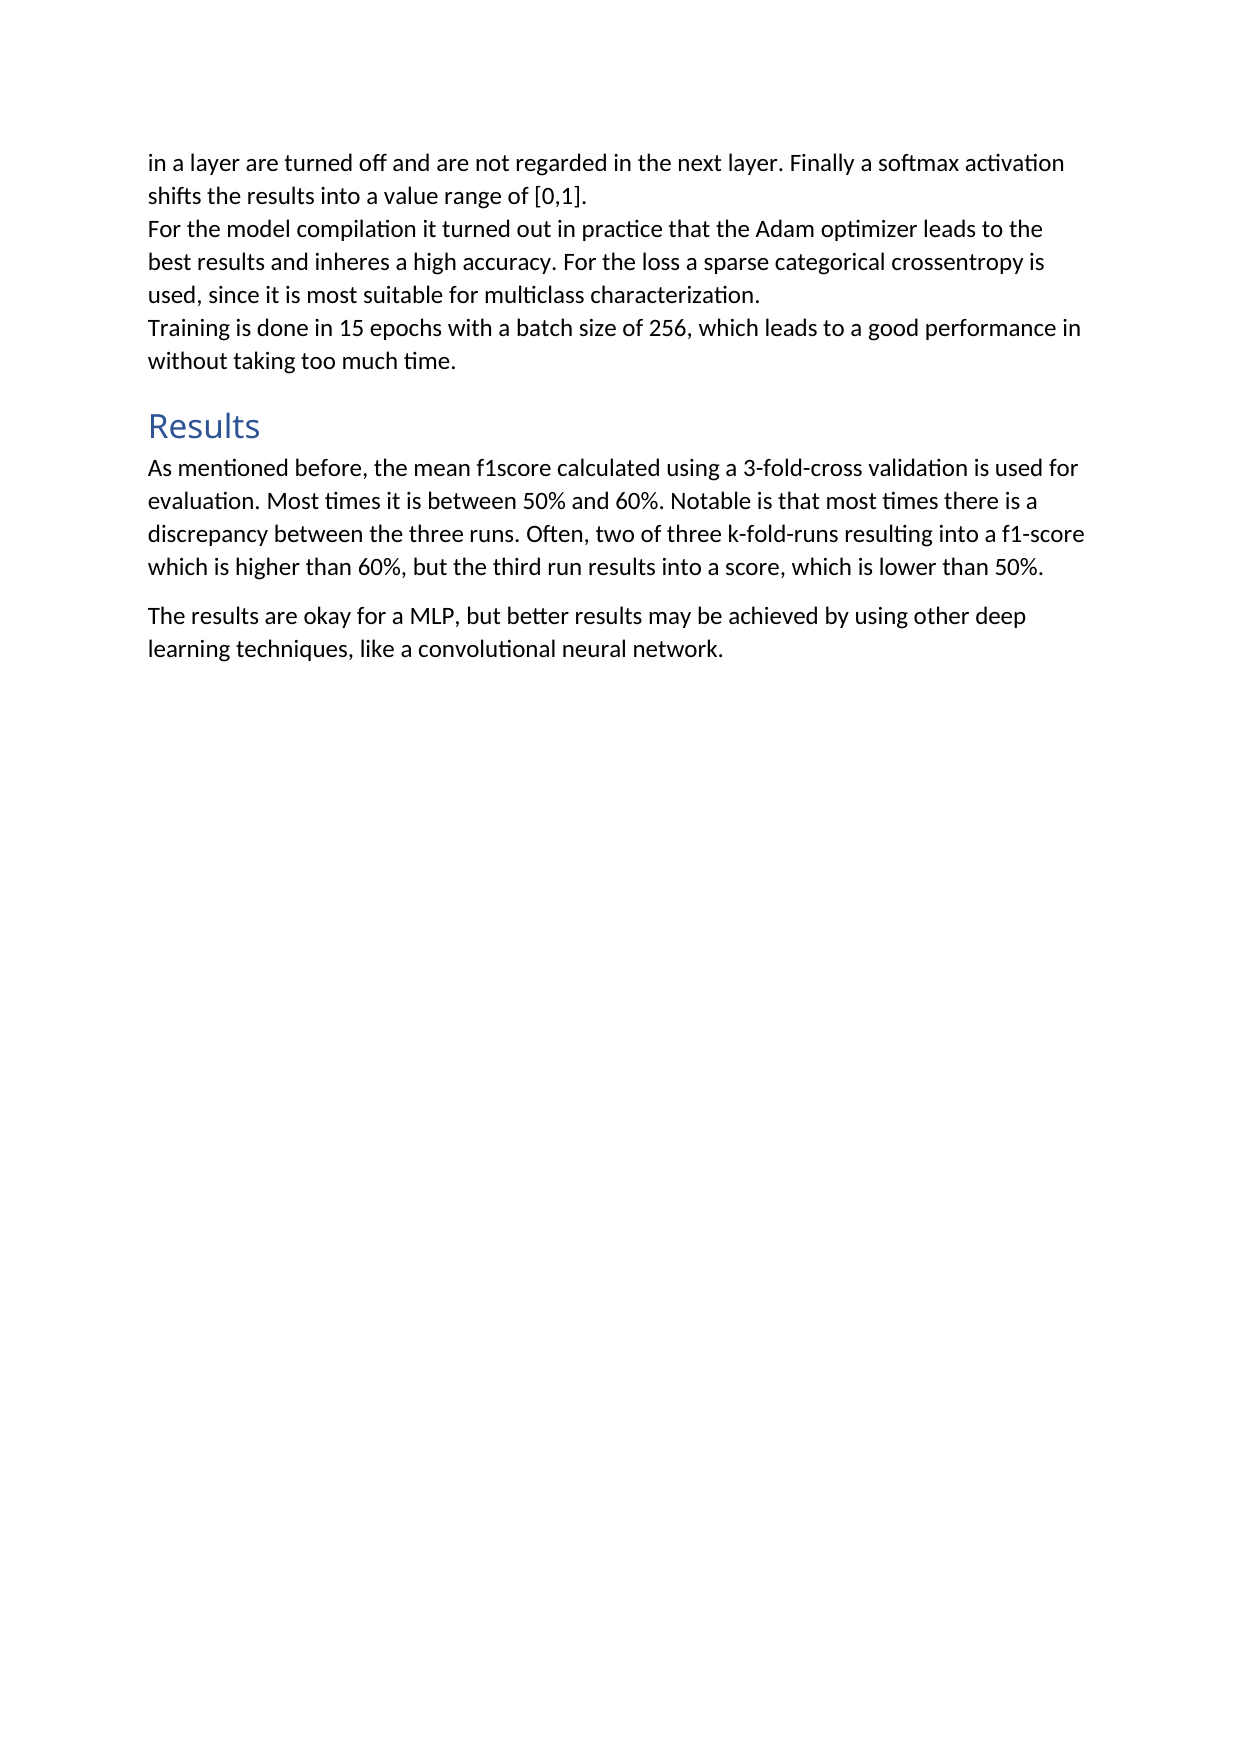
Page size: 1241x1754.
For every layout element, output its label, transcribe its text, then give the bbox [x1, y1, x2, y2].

text The results are okay for a MLP, but better results may be achieved by using other deep learning techniques, like a convolutional neural network. [148, 600, 1093, 664]
text As mentioned before, the mean f1score calculated using a 3-fold-cross validation is used for evaluation. Most times it is between 50% and 60%. Notable is that most times there is a discrepancy between the three runs. Often, two of three k-fold-runs resulting into a f1-score which is higher than 60%, but the third run results into a score, which is lower than 50%. [148, 452, 1093, 581]
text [148, 148, 1093, 376]
subtitle Results [148, 403, 1093, 448]
